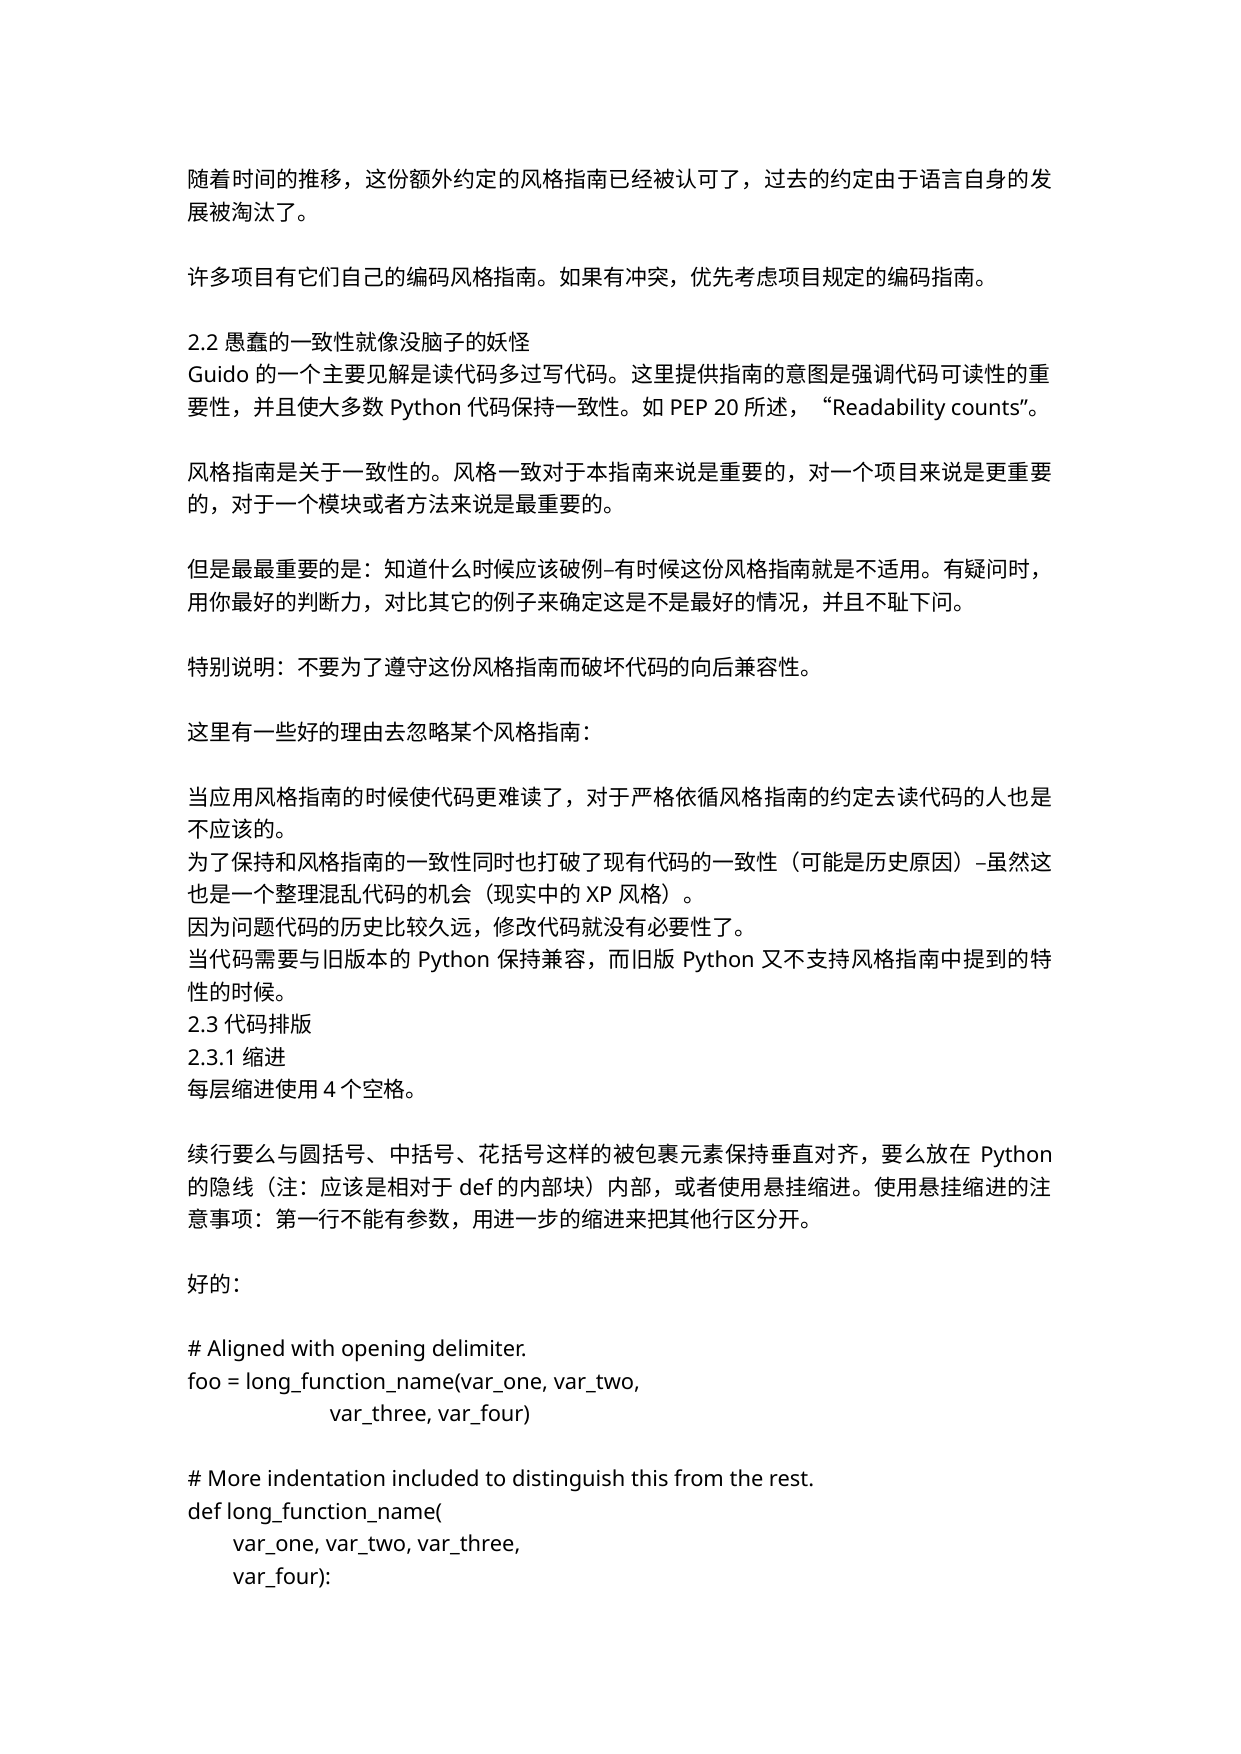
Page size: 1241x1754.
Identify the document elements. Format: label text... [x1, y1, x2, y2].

text Guido 的一个主要见解是读代码多过写代码。这里提供指南的意图是强调代码可读性的重要性，并且使大多数 Python 代码保持一致性。如 PEP 20 所述，“Readability counts”。 [187, 357, 1053, 422]
text 特别说明：不要为了遵守这份风格指南而破坏代码的向后兼容性。 [187, 649, 1053, 682]
text var_three, var_four) [187, 1397, 1053, 1429]
text 当应用风格指南的时候使代码更难读了，对于严格依循风格指南的约定去读代码的人也是不应该的。 [187, 779, 1053, 844]
text 为了保持和风格指南的一致性同时也打破了现有代码的一致性（可能是历史原因）–虽然这也是一个整理混乱代码的机会（现实中的 XP 风格）。 [187, 844, 1053, 909]
text 当代码需要与旧版本的 Python 保持兼容，而旧版 Python 又不支持风格指南中提到的特性的时候。 [187, 942, 1053, 1007]
text 但是最最重要的是：知道什么时候应该破例–有时候这份风格指南就是不适用。有疑问时，用你最好的判断力，对比其它的例子来确定这是不是最好的情况，并且不耻下问。 [187, 552, 1053, 617]
text var_one, var_two, var_three, [187, 1527, 1053, 1559]
text def long_function_name( [187, 1494, 1053, 1527]
text 2.3.1 缩进 [187, 1039, 1053, 1072]
text # Aligned with opening delimiter. [187, 1332, 1053, 1364]
text 这里有一些好的理由去忽略某个风格指南： [187, 714, 1053, 747]
text 2.2 愚蠢的一致性就像没脑子的妖怪 [187, 324, 1053, 357]
text 每层缩进使用4个空格。 [187, 1072, 1053, 1104]
text 风格指南是关于一致性的。风格一致对于本指南来说是重要的，对一个项目来说是更重要的，对于一个模块或者方法来说是最重要的。 [187, 454, 1053, 519]
text var_four): [187, 1559, 1053, 1592]
text foo = long_function_name(var_one, var_two, [187, 1364, 1053, 1397]
text # More indentation included to distinguish this from the rest. [187, 1462, 1053, 1494]
text 2.3 代码排版 [187, 1007, 1053, 1039]
text 好的： [187, 1267, 1053, 1299]
text 许多项目有它们自己的编码风格指南。如果有冲突，优先考虑项目规定的编码指南。 [187, 259, 1053, 292]
text 续行要么与圆括号、中括号、花括号这样的被包裹元素保持垂直对齐，要么放在 Python 的隐线（注：应该是相对于def的内部块）内部，或者使用悬挂缩进。使用悬挂缩进的注意事项：第一行不能有参数，用进一步的缩进来把其他行区分开。 [187, 1137, 1053, 1234]
text 随着时间的推移，这份额外约定的风格指南已经被认可了，过去的约定由于语言自身的发展被淘汰了。 [187, 162, 1053, 227]
text 因为问题代码的历史比较久远，修改代码就没有必要性了。 [187, 909, 1053, 942]
